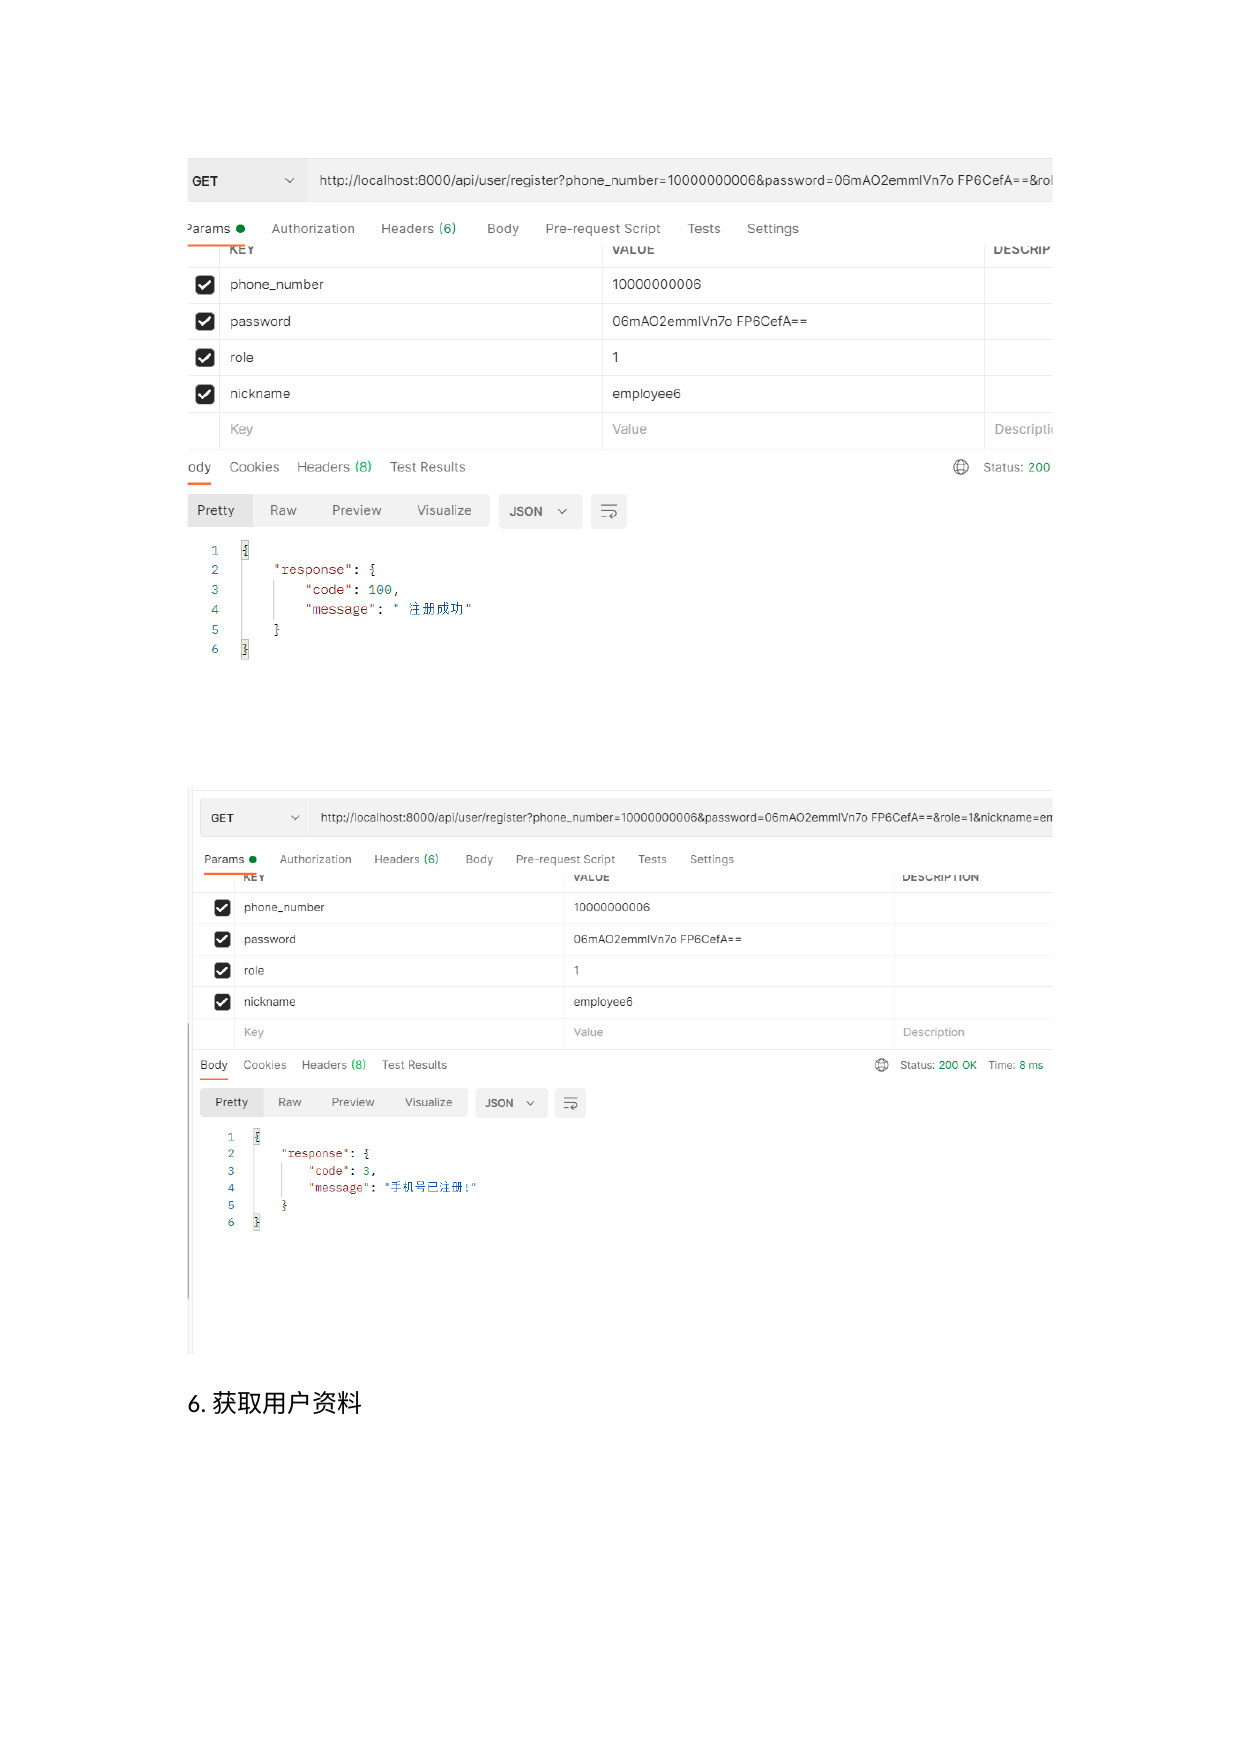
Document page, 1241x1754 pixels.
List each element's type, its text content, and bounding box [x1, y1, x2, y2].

picture [187, 150, 1053, 1354]
text 6. 获取用户资料 [187, 1384, 1053, 1420]
